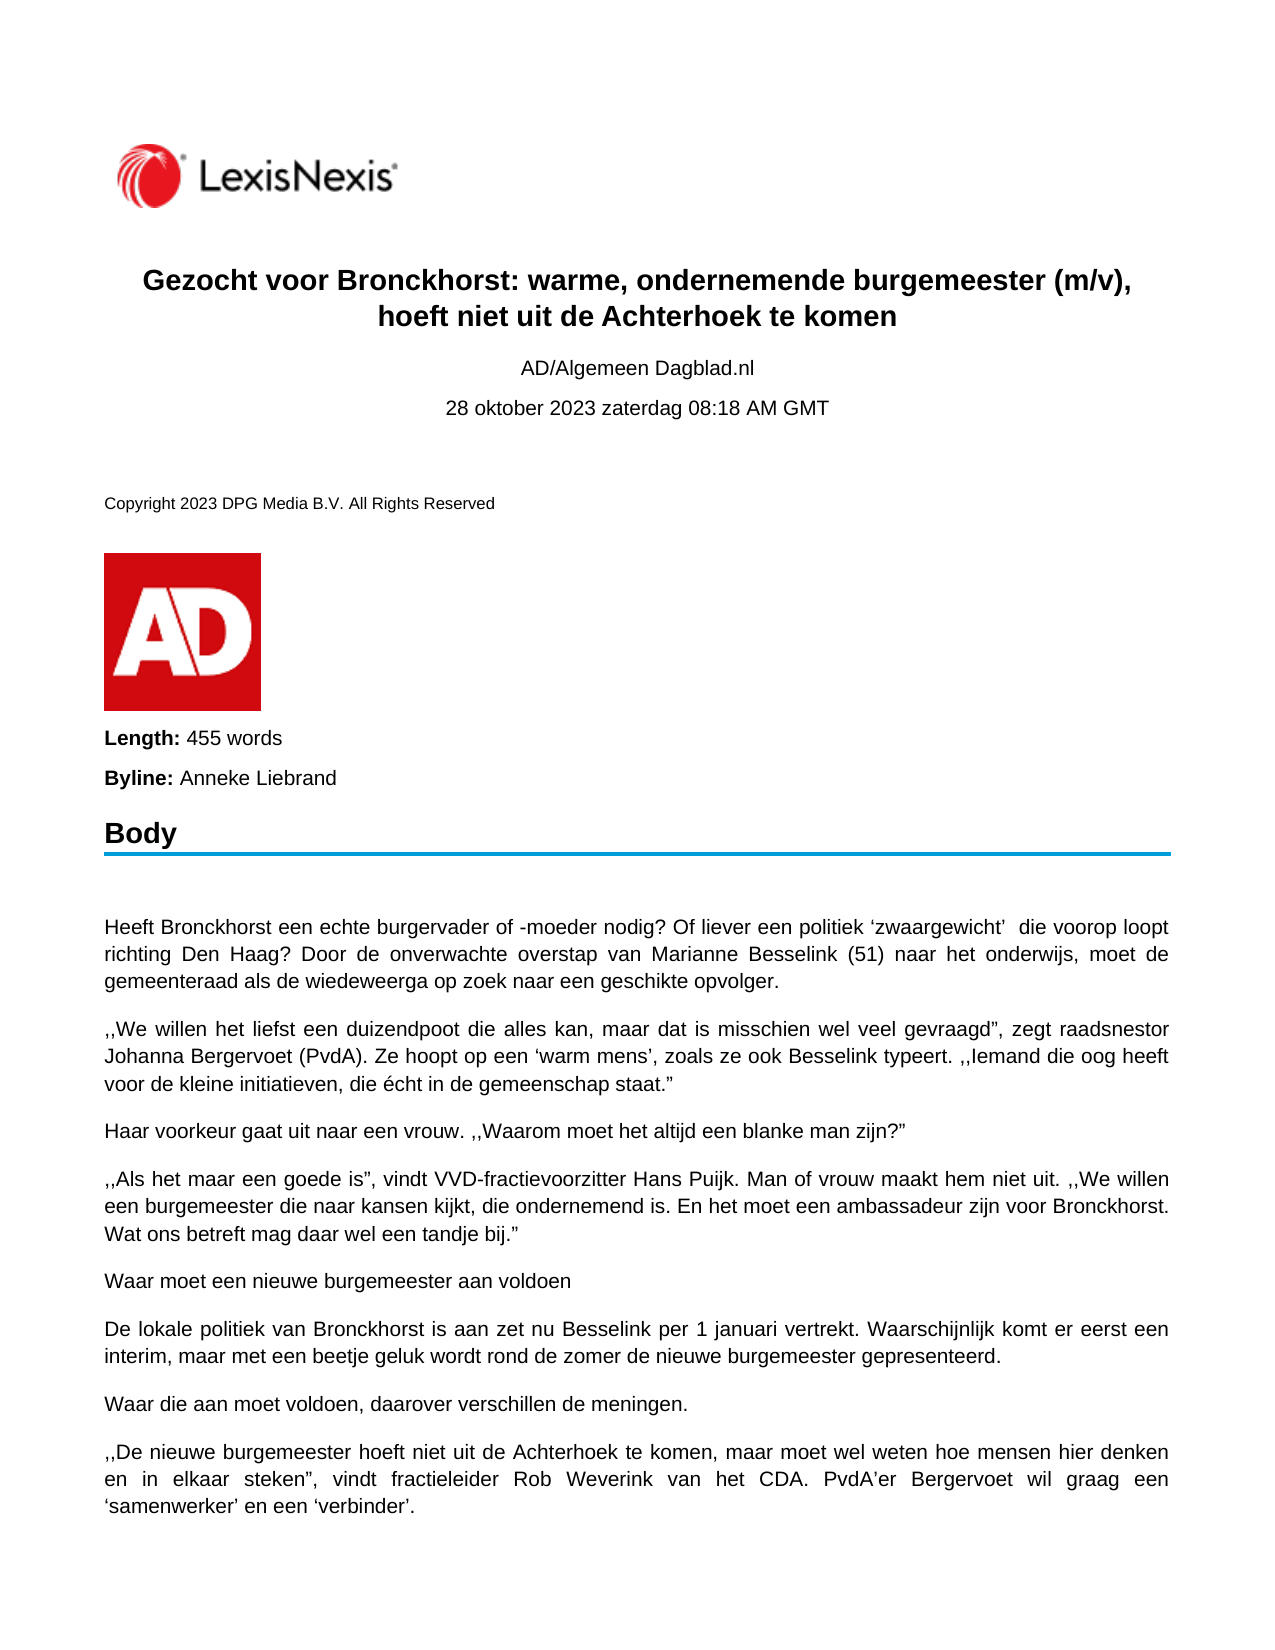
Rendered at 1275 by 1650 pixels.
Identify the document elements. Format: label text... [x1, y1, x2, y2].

text AD/Algemeen Dagblad.nl [104, 353, 1171, 380]
text Length: 455 words [104, 723, 1171, 750]
picture [104, 553, 261, 711]
text Byline: Anneke Liebrand [104, 762, 1171, 789]
text ,,De nieuwe burgemeester hoeft niet uit de Achterhoek te komen, maar moet wel weten hoe mensen hier denken en in elkaar steken”, vindt fractieleider Rob Weverink van het CDA. PvdA’er Bergervoet wil graag een ‘samenwerker’ en een ‘verbinder’. [104, 1437, 1171, 1518]
subtitle Gezocht voor Bronckhorst: warme, ondernemende burgemeester (m/v), hoeft niet uit de Achterhoek te komen [104, 261, 1171, 332]
text De lokale politiek van Bronckhorst is aan zet nu Besselink per 1 januari vertrekt. Waarschijnlijk komt er eerst een interim, maar met een beetje geluk wordt rond de zomer de nieuwe burgemeester gepresenteerd. [104, 1314, 1171, 1368]
text 28 oktober 2023 zaterdag 08:18 AM GMT [104, 393, 1171, 420]
text Copyright 2023 DPG Media B.V. All Rights Reserved [104, 461, 1171, 513]
text Body [104, 814, 1171, 850]
text Waar moet een nieuwe burgemeester aan voldoen [104, 1266, 1171, 1293]
picture [104, 144, 412, 208]
text Haar voorkeur gaat uit naar een vrouw. ,,Waarom moet het altijd een blanke man zijn?” [104, 1116, 1171, 1143]
text ,,We willen het liefst een duizendpoot die alles kan, maar dat is misschien wel veel gevraagd”, zegt raadsnestor Johanna Bergervoet (PvdA). Ze hoopt op een ‘warm mens’, zoals ze ook Besselink typeert. ,,Iemand die oog heeft voor de kleine initiatieven, die écht in de gemeenschap staat.” [104, 1014, 1171, 1095]
text Heeft Bronckhorst een echte burgervader of -moeder nodig? Of liever een politiek ‘zwaargewicht’ die voorop loopt richting Den Haag? Door de onverwachte overstap van Marianne Besselink (51) naar het onderwijs, moet de gemeenteraad als de wiedeweerga op zoek naar een geschikte opvolger. [104, 912, 1171, 993]
text Waar die aan moet voldoen, daarover verschillen de meningen. [104, 1389, 1171, 1416]
text ,,Als het maar een goede is”, vindt VVD-fractievoorzitter Hans Puijk. Man of vrouw maakt hem niet uit. ,,We willen een burgemeester die naar kansen kijkt, die ondernemend is. En het moet een ambassadeur zijn voor Bronckhorst. Wat ons betreft mag daar wel een tandje bij.” [104, 1164, 1171, 1245]
